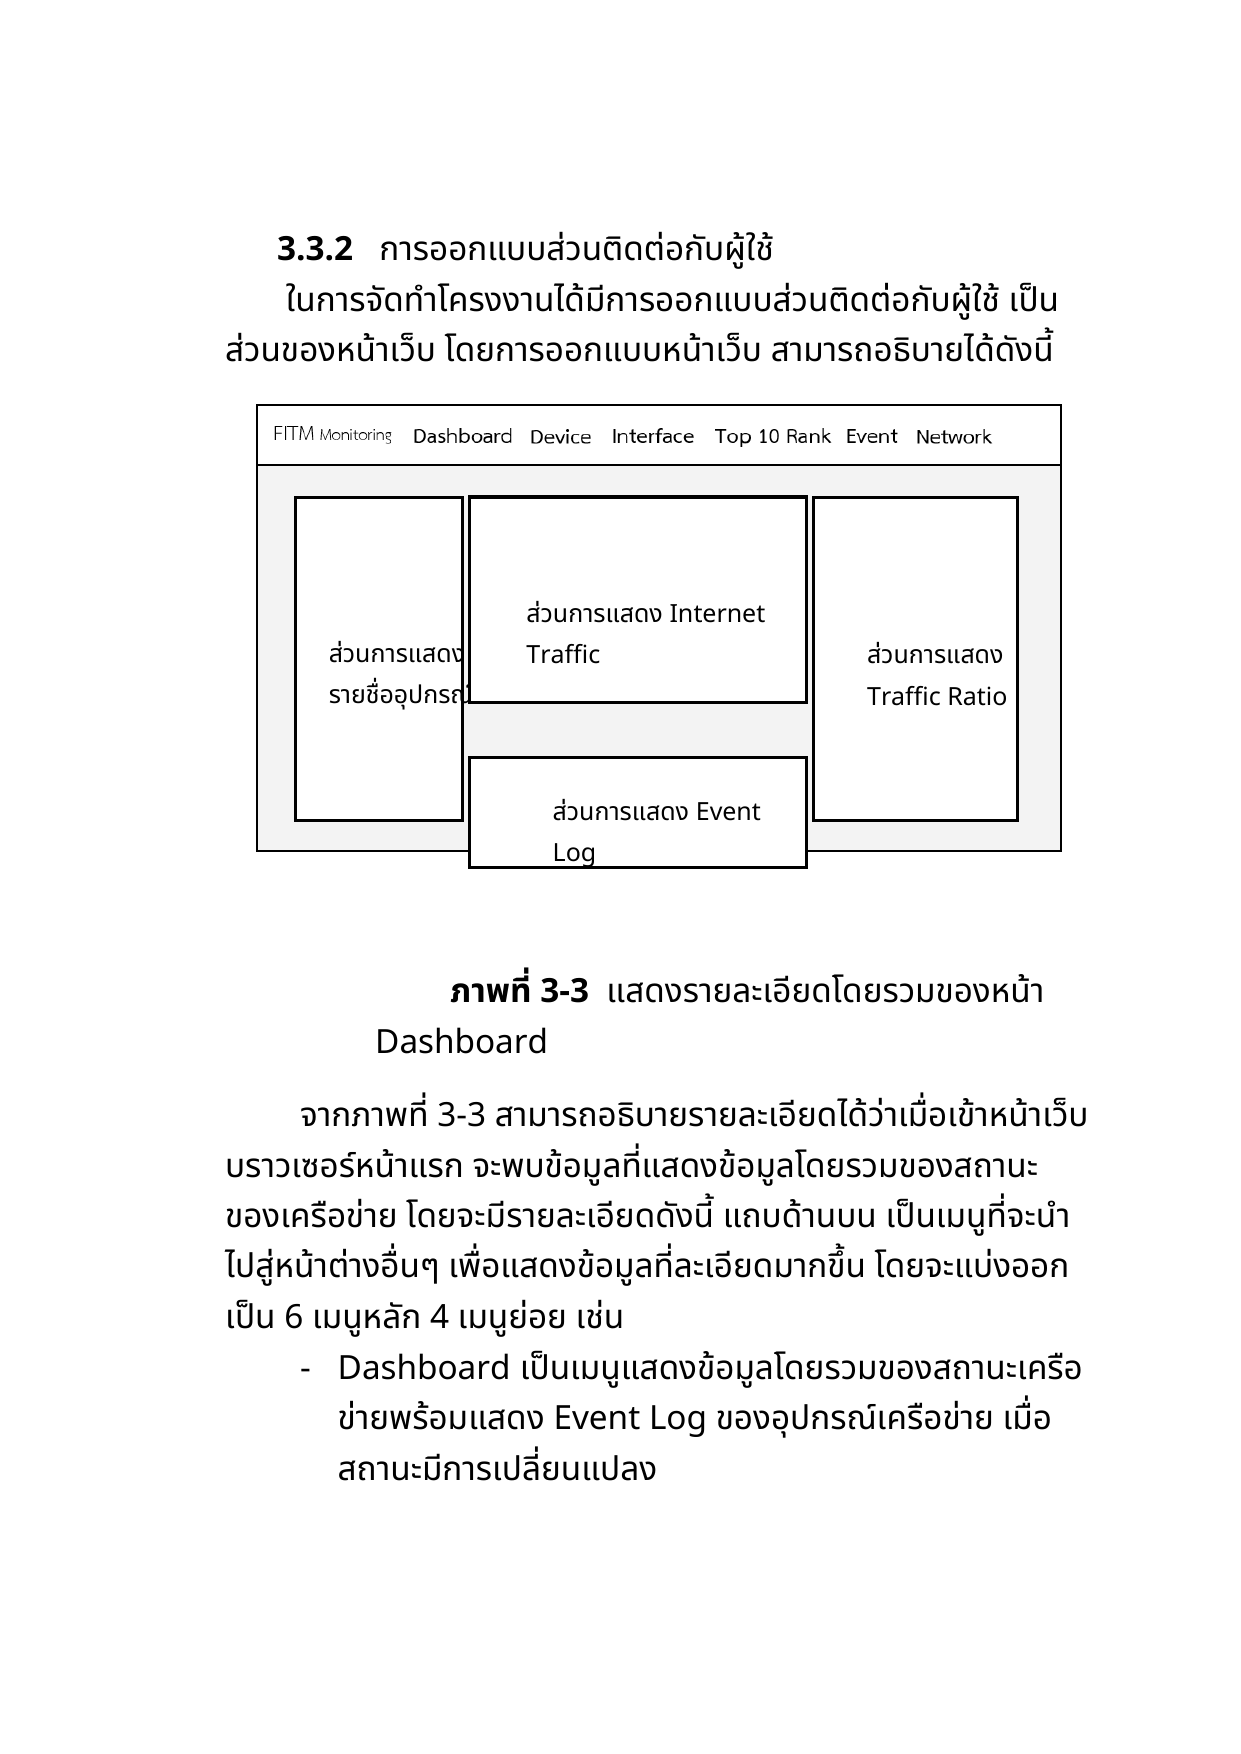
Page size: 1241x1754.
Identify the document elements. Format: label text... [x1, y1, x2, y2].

text จากภาพที่ 3-3 สามารถอธิบายรายละเอียดได้ว่าเมื่อเข้าหน้าเว็บบราวเซอร์หน้าแรก จะพบข้อมูลที่แสดงข้อมูลโดยรวมของสถานะของเครือข่าย โดยจะมีรายละเอียดดังนี้ แถบด้านบน เป็นเมนูที่จะนำไปสู่หน้าต่างอื่นๆ เพื่อแสดงข้อมูลที่ละเอียดมากขึ้น โดยจะแบ่งออกเป็น 6 เมนูหลัก 4 เมนูย่อย เช่น [225, 1091, 1090, 1343]
text ภาพที่ 3-3 แสดงรายละเอียดโดยรวมของหน้า Dashboard [375, 967, 1090, 1063]
text ในการจัดทำโครงงานได้มีการออกแบบส่วนติดต่อกับผู้ใช้ เป็นส่วนของหน้าเว็บ โดยการออกแบบหน้าเว็บ สามารถอธิบายได้ดังนี้ [225, 276, 1090, 376]
picture [251, 399, 1064, 856]
list Dashboard เป็นเมนูแสดงข้อมูลโดยรวมของสถานะเครือข่ายพร้อมแสดง Event Log ของอุปกรณ์เครือข่าย เมื่อสถานะมีการเปลี่ยนแปลง [300, 1343, 1090, 1495]
text 3.3.2 การออกแบบส่วนติดต่อกับผู้ใช้ [225, 225, 1090, 276]
